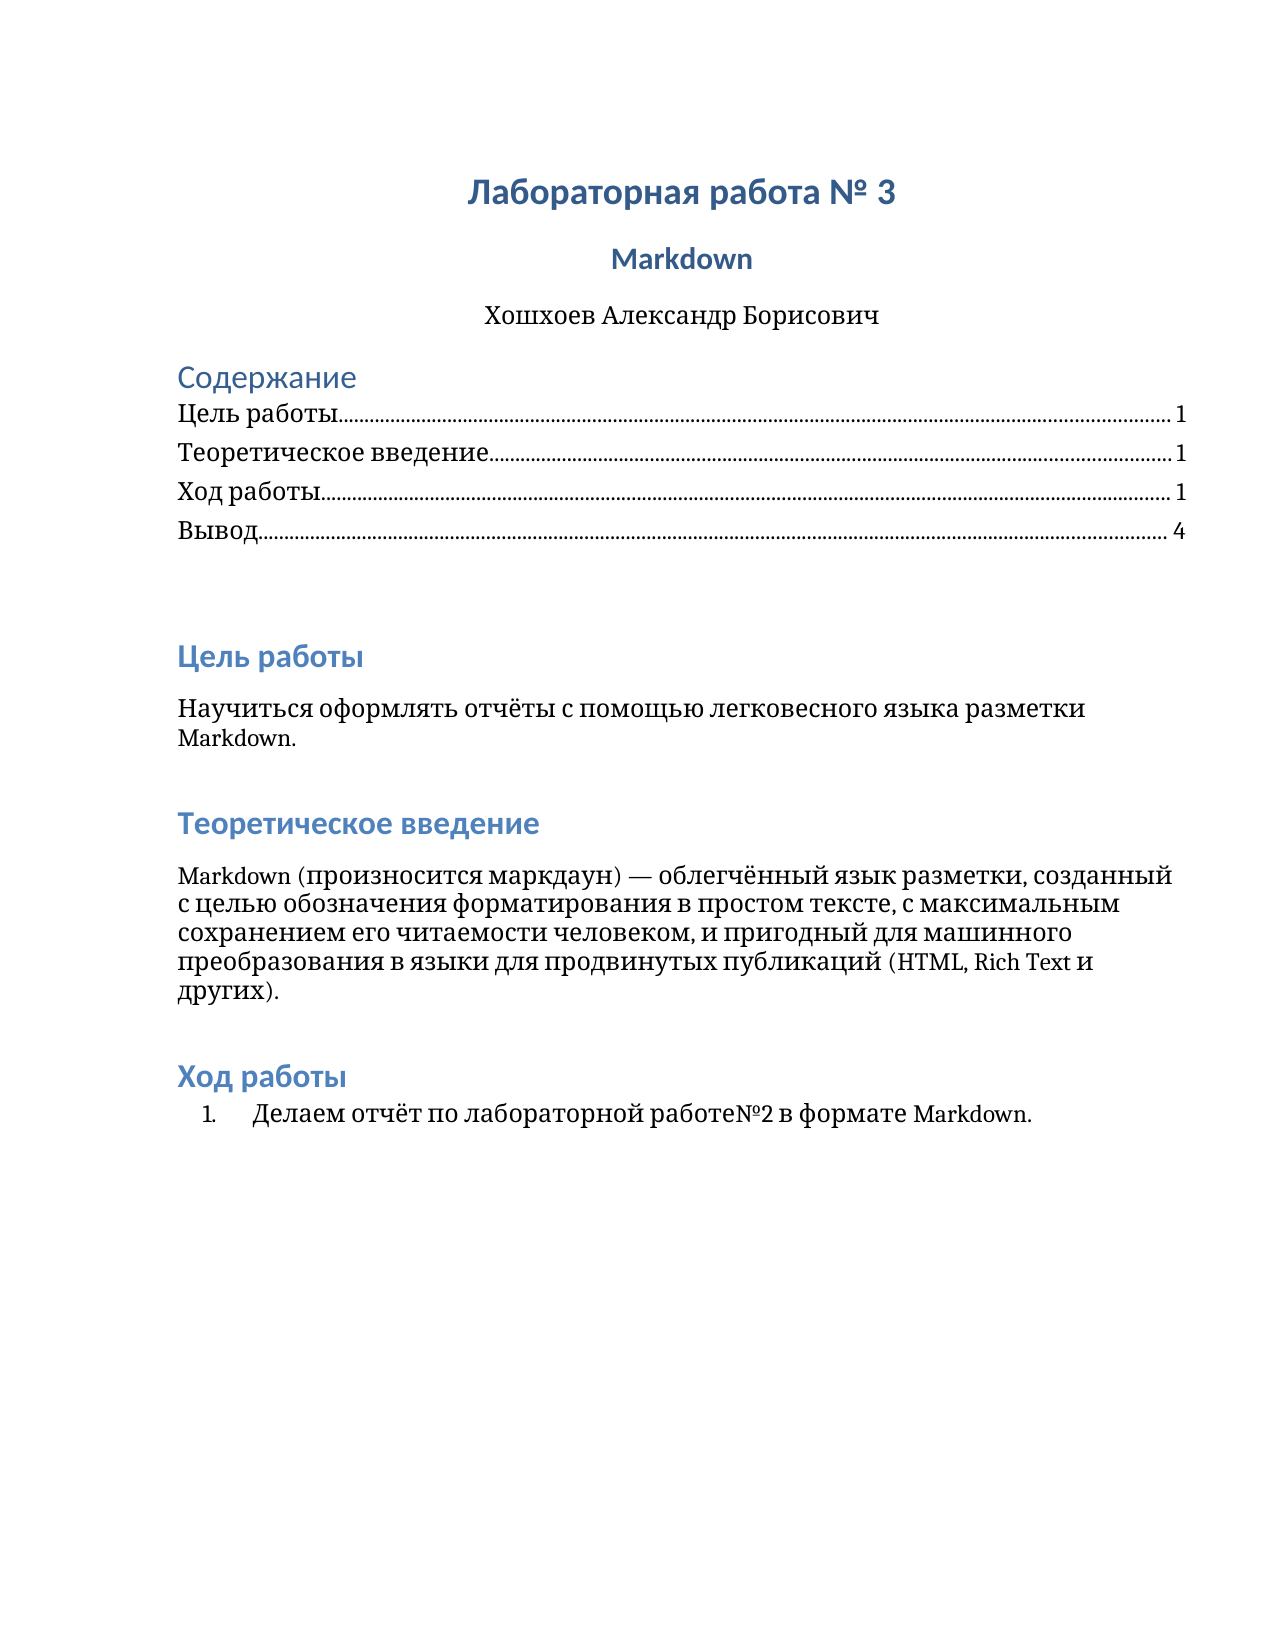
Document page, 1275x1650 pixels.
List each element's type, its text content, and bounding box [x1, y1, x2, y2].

text Markdown (произносится маркдаун) — облегчённый язык разметки, созданный с целью обозначения форматирования в простом тексте, с максимальным сохранением его читаемости человеком, и пригодный для машинного преобразования в языки для продвинутых публикаций (HTML, Rich Text и других). [177, 862, 1186, 1005]
text Научиться оформлять отчёты с помощью легковесного языка разметки Markdown. [177, 695, 1186, 752]
title Лабораторная работа № 3 [177, 168, 1186, 214]
subtitle Ход работы [177, 1055, 1186, 1096]
list Делаем отчёт по лабораторной работе№2 в формате Markdown. [202, 1100, 1186, 1129]
subtitle Цель работы [177, 635, 1186, 676]
subtitle Markdown [177, 239, 1186, 277]
subtitle Теоретическое введение [177, 802, 1186, 843]
text Хошхоев Александр Борисович [177, 302, 1186, 331]
